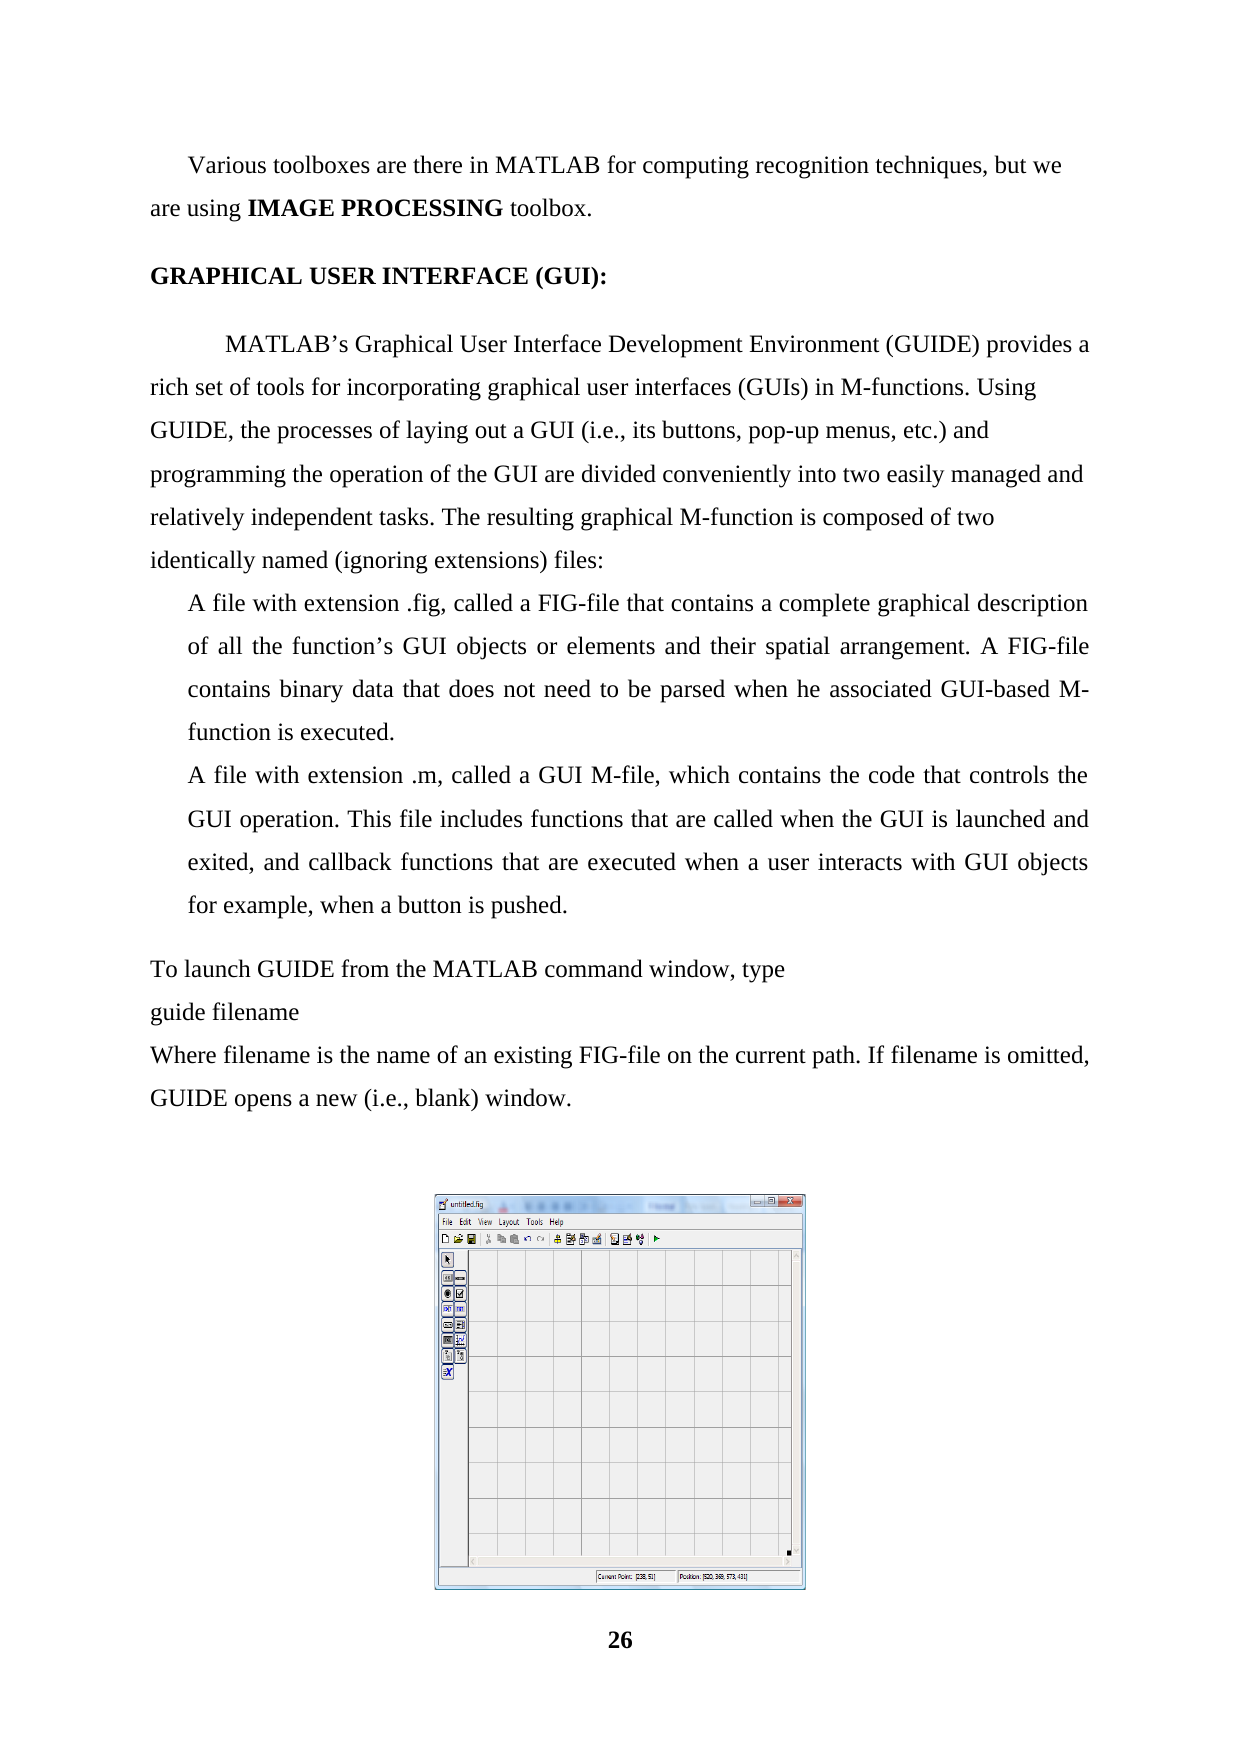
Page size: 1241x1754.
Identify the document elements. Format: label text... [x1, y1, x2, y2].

picture [434, 1194, 806, 1590]
text Where filename is the name of an existing FIG-file on the current path. If filename is omitted, [150, 1040, 1090, 1069]
text To launch GUIDE from the MATLAB command window, type [150, 954, 1090, 983]
text GRAPHICAL USER INTERFACE (GUI): [150, 261, 1090, 290]
text GUIDE opens a new (i.e., blank) window. [150, 1083, 1090, 1112]
text MATLAB’s Graphical User Interface Development Environment (GUIDE) provides a rich set of tools for incorporating graphical user interfaces (GUIs) in M-functions. Using GUIDE, the processes of laying out a GUI (i.e., its buttons, pop-up menus, etc.) and programming the operation of the GUI are divided conveniently into two easily managed and relatively independent tasks. The resulting graphical M-function is composed of two identically named (ignoring extensions) files: [150, 329, 1090, 574]
list A file with extension .fig, called a FIG-file that contains a complete graphical description of all the function’s GUI objects or elements and their spatial arrangement. A FIG-file contains binary data that does not need to be parsed when he associated GUI-based M-function is executed. [150, 588, 1090, 746]
text guide filename [150, 997, 1090, 1026]
list A file with extension .m, called a GUI M-file, which contains the code that controls the GUI operation. This file includes functions that are called when the GUI is launched and exited, and callback functions that are executed when a user interacts with GUI objects for example, when a button is pushed. [150, 761, 1090, 919]
text Various toolboxes are there in MATLAB for computing recognition techniques, but we are using IMAGE PROCESSING toolbox. [150, 150, 1090, 222]
